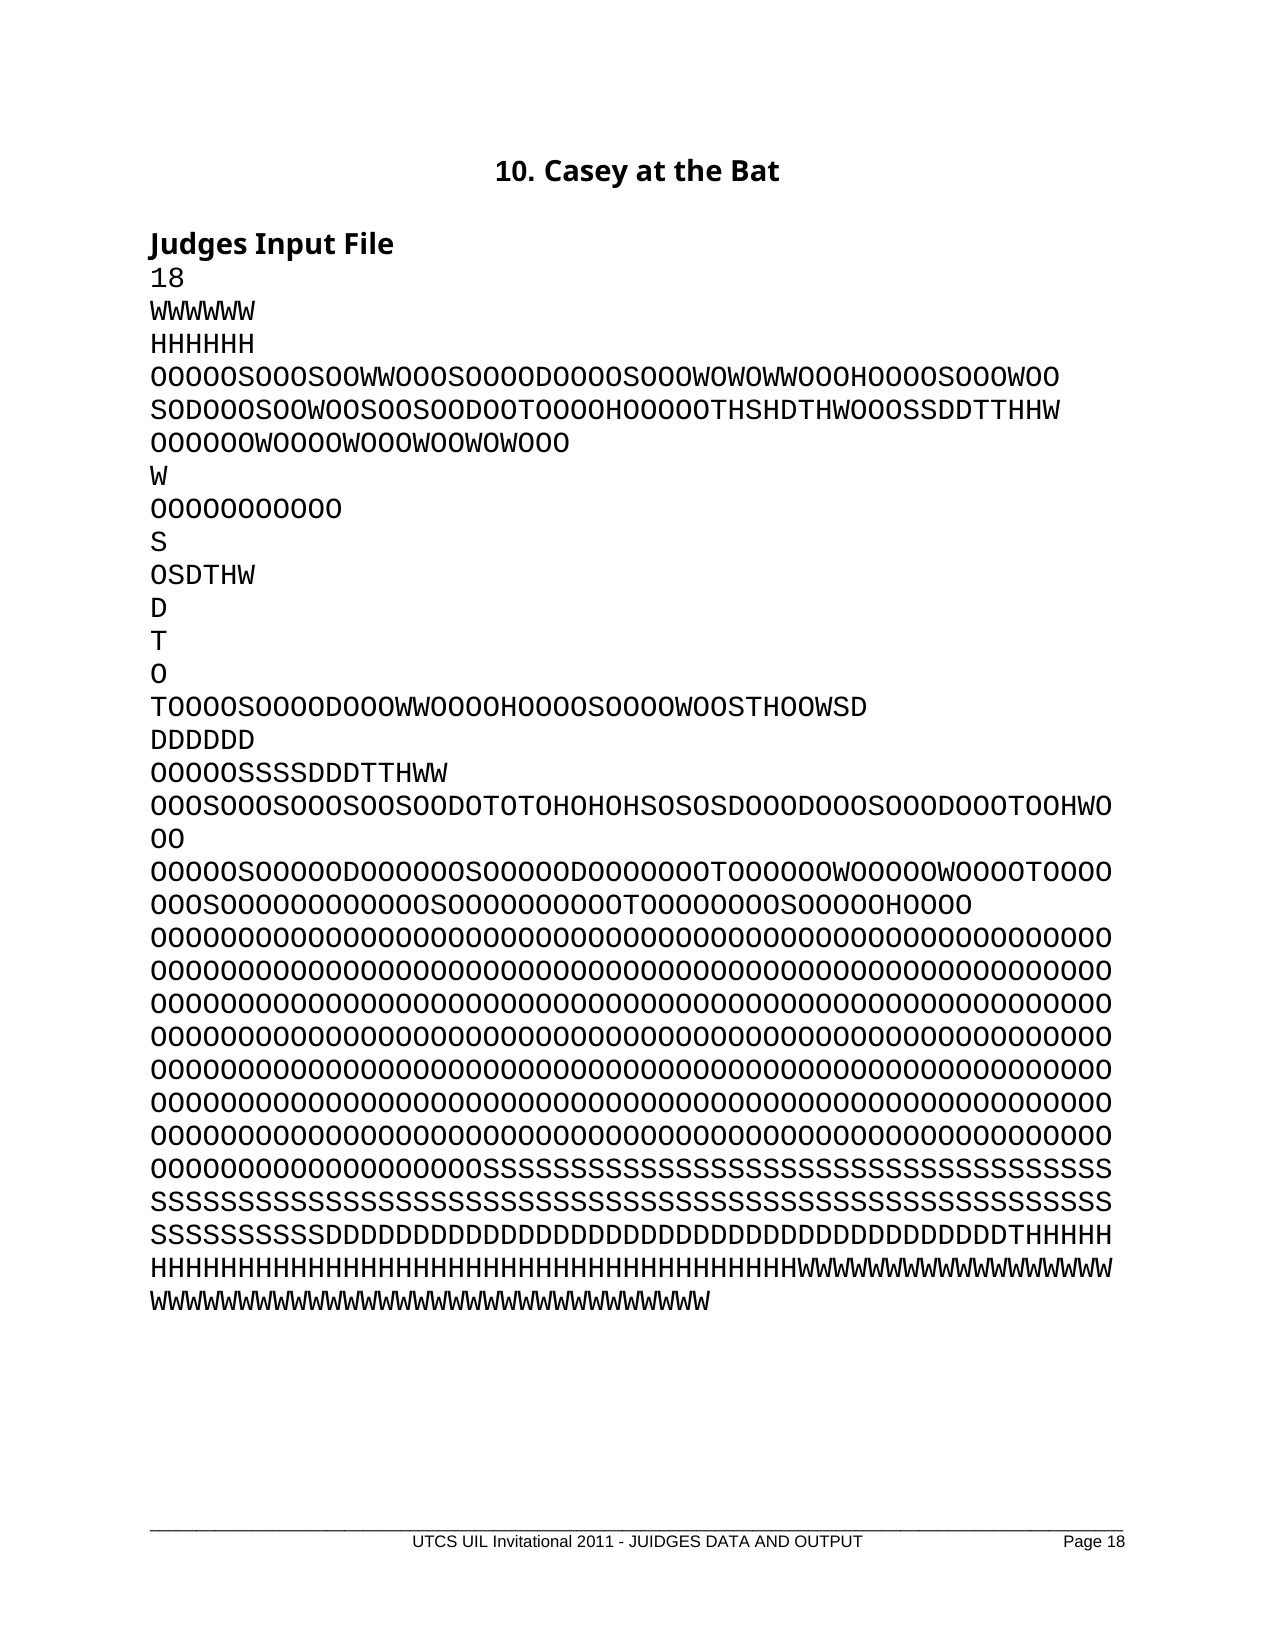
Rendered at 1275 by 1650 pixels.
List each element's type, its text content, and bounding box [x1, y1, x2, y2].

text OOOOOSSSSDDDTTHWW [150, 758, 1125, 791]
text S [150, 527, 1125, 560]
text TOOOOSOOOODOOOWWOOOOHOOOOSOOOOWOOSTHOOWSD [150, 692, 1125, 725]
text OOOOOSOOOOODOOOOOOSOOOOODOOOOOOOTOOOOOOWOOOOOWOOOOTOOOOOOOSOOOOOOOOOOOOSOOOOOOOOOOTOOOOOOOOSOOOOOHOOOO [150, 857, 1125, 923]
text OOOOOOOOOOOOOOOOOOOOOOOOOOOOOOOOOOOOOOOOOOOOOOOOOOOOOOOOOOOOOOOOOOOOOOOOOOOOOOOOOOOOOOOOOOOOOOOOOOOOOOOOOOOOOOOOOOOOOOOOOOOOOOOOOOOOOOOOOOOOOOOOOOOOOOOOOOOOOOOOOOOOOOOOOOOOOOOOOOOOOOOOOOOOOOOOOOOOOOOOOOOOOOOOOOOOOOOOOOOOOOOOOOOOOOOOOOOOOOOOOOOOOOOOOOOOOOOOOOOOOOOOOOOOOOOOOOOOOOOOOOOOOOOOOOOOOOOOOOOOOOOOOOOOOOOOOOOOOOOOOOOOOOOOOOOOOOOOOOOOOOOOOOOOOOOOOOOOOOOOOOOOOOOOOOOOOOOOOOOOOOOOOOOOOOOOOOOOOOOOOOOOSSSSSSSSSSSSSSSSSSSSSSSSSSSSSSSSSSSSSSSSSSSSSSSSSSSSSSSSSSSSSSSSSSSSSSSSSSSSSSSSSSSSSSSSSSSSSSSSSSSSSDDDDDDDDDDDDDDDDDDDDDDDDDDDDDDDDDDDDDDDTHHHHHHHHHHHHHHHHHHHHHHHHHHHHHHHHHHHHHHHHHHWWWWWWWWWWWWWWWWWWWWWWWWWWWWWWWWWWWWWWWWWWWWWWWWWW [150, 923, 1125, 1319]
text 10. Casey at the Bat [150, 150, 1125, 190]
text OOOSOOOSOOOSOOSOODOTOTOHOHOHSOSOSDOOODOOOSOOODOOOTOOHWOOO [150, 791, 1125, 857]
text T [150, 626, 1125, 659]
text DDDDDD [150, 725, 1125, 758]
text WWWWWW [150, 296, 1125, 329]
text HHHHHH [150, 329, 1125, 362]
text 18 [150, 263, 1125, 296]
text D [150, 593, 1125, 626]
text SODOOOSOOWOOSOOSOODOOTOOOOHOOOOOTHSHDTHWOOOSSDDTTHHW [150, 395, 1125, 428]
text O [150, 659, 1125, 692]
text OSDTHW [150, 560, 1125, 593]
text W [150, 461, 1125, 494]
text Judges Input File [150, 223, 1125, 263]
text OOOOOOOOOOO [150, 494, 1125, 527]
text OOOOOOWOOOOWOOOWOOWOWOOO [150, 428, 1125, 461]
text OOOOOSOOOSOOWWOOOSOOOODOOOOSOOOWOWOWWOOOHOOOOSOOOWOO [150, 362, 1125, 395]
